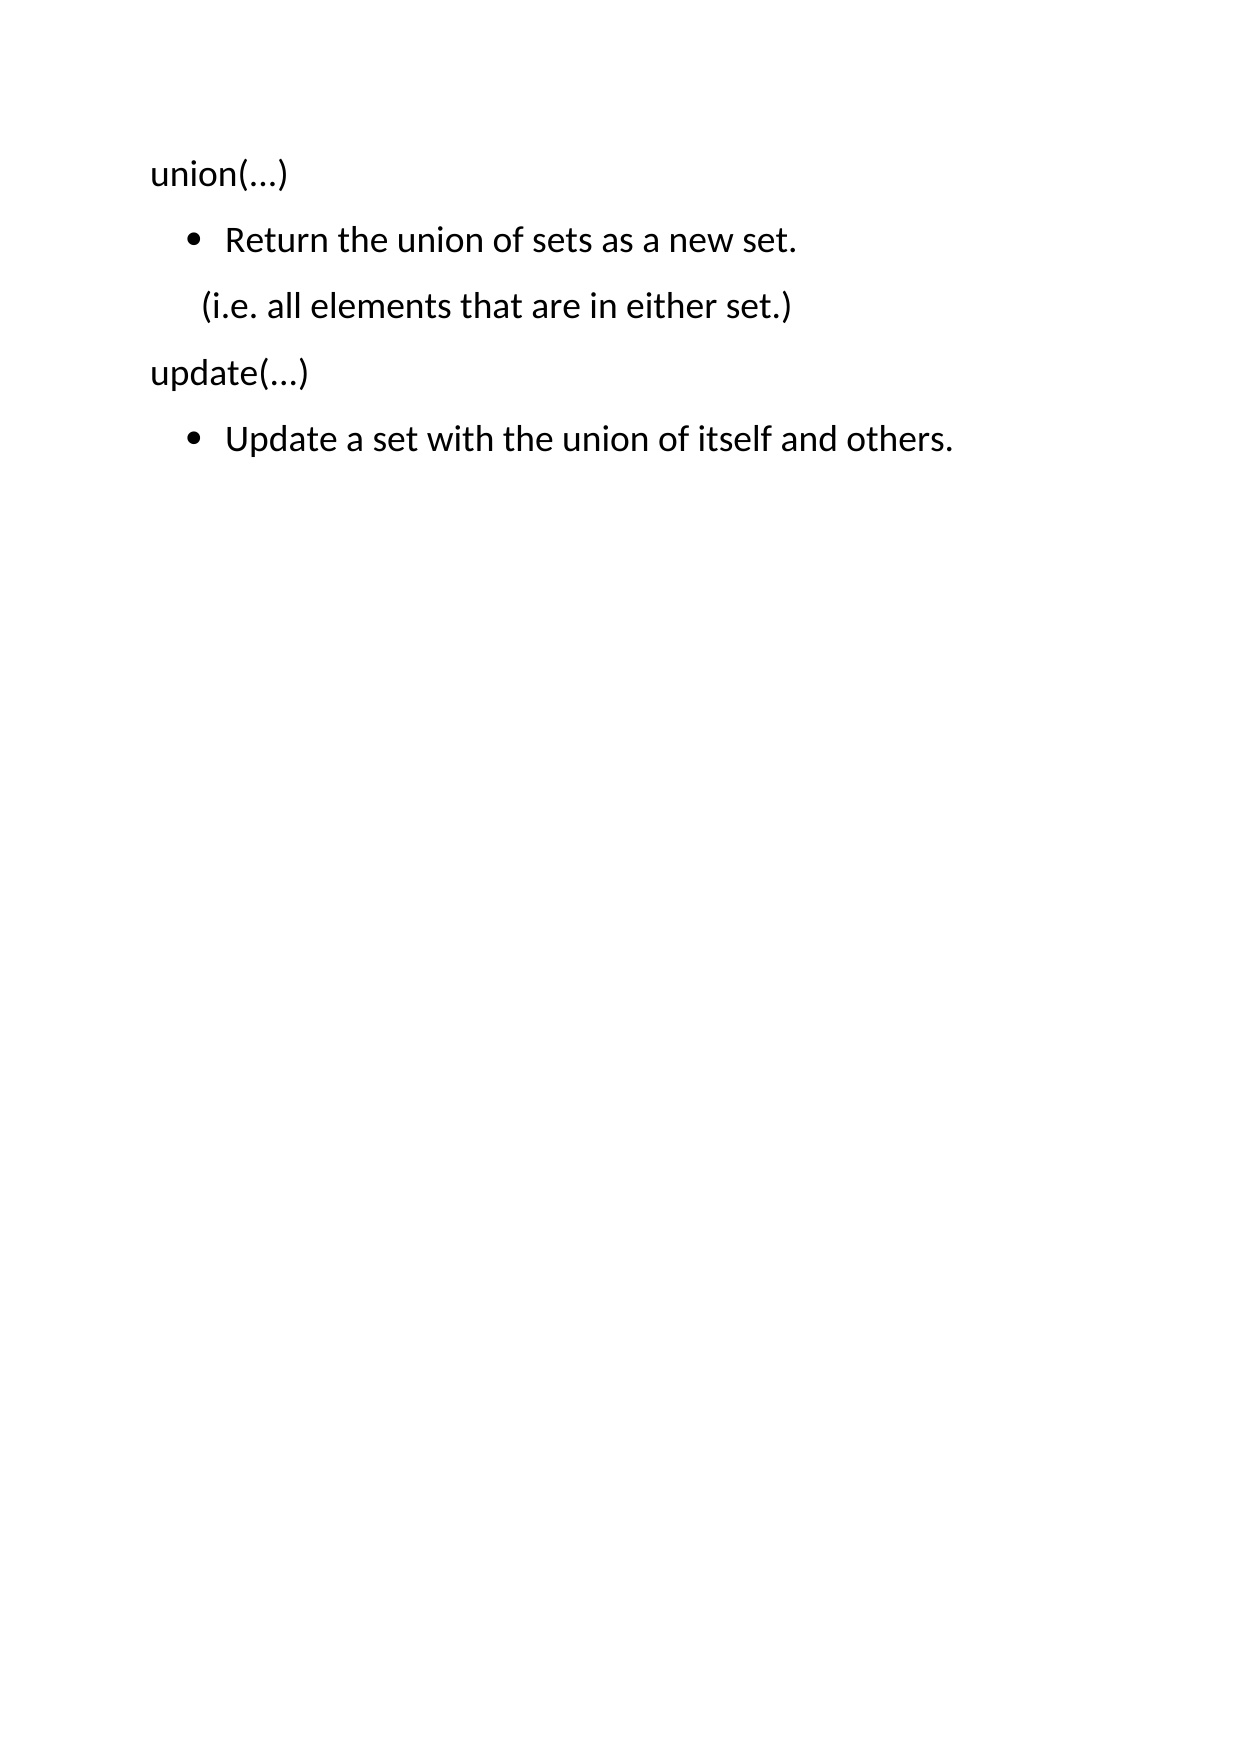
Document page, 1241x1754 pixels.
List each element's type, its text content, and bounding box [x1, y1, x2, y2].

text update(...) [150, 348, 1090, 394]
list Return the union of sets as a new set. [187, 216, 1090, 262]
text (i.e. all elements that are in either set.) [150, 282, 1090, 328]
list Update a set with the union of itself and others. [187, 414, 1090, 460]
text union(...) [150, 150, 1090, 196]
